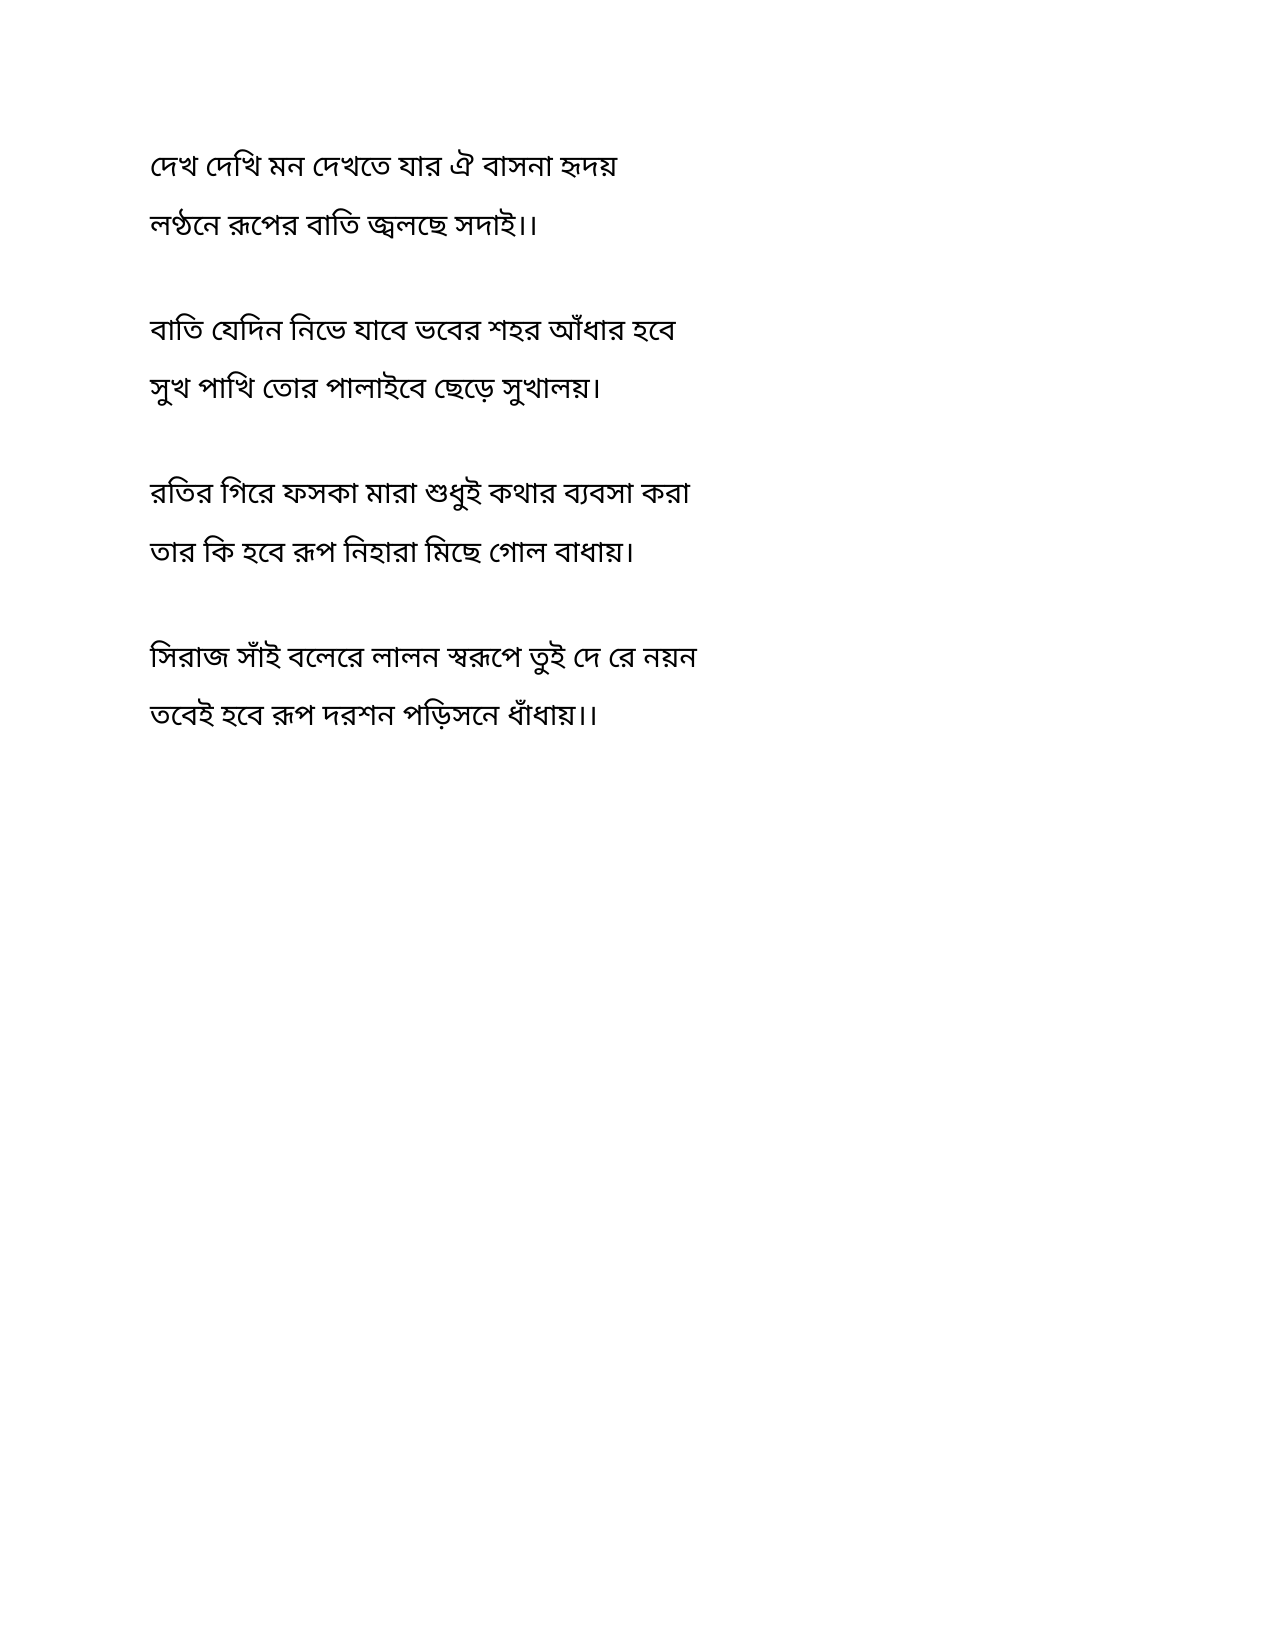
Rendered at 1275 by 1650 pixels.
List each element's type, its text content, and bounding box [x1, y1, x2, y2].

text সিরাজ সাঁই বলেরে লালন স্বরূপে তুই দে রে নয়ন [150, 641, 1125, 679]
text বাতি যেদিন নিভে যাবে ভবের শহর আঁধার হবে [150, 313, 1125, 352]
text তবেই হবে রূপ দরশন পড়িসনে ধাঁধায়।। [150, 699, 1125, 738]
text লণ্ঠনে রূপের বাতি জ্বলছে সদাই।। [150, 208, 1125, 247]
text রতির গিরে ফসকা মারা শুধুই কথার ব্যবসা করা [150, 477, 1125, 516]
text সুখ পাখি তোর পালাইবে ছেড়ে সুখালয়। [150, 372, 1125, 411]
text দেখ দেখি মন দেখতে যার ঐ বাসনা হৃদয় [150, 150, 1125, 189]
text তার কি হবে রূপ নিহারা মিছে গোল বাধায়। [150, 535, 1125, 574]
